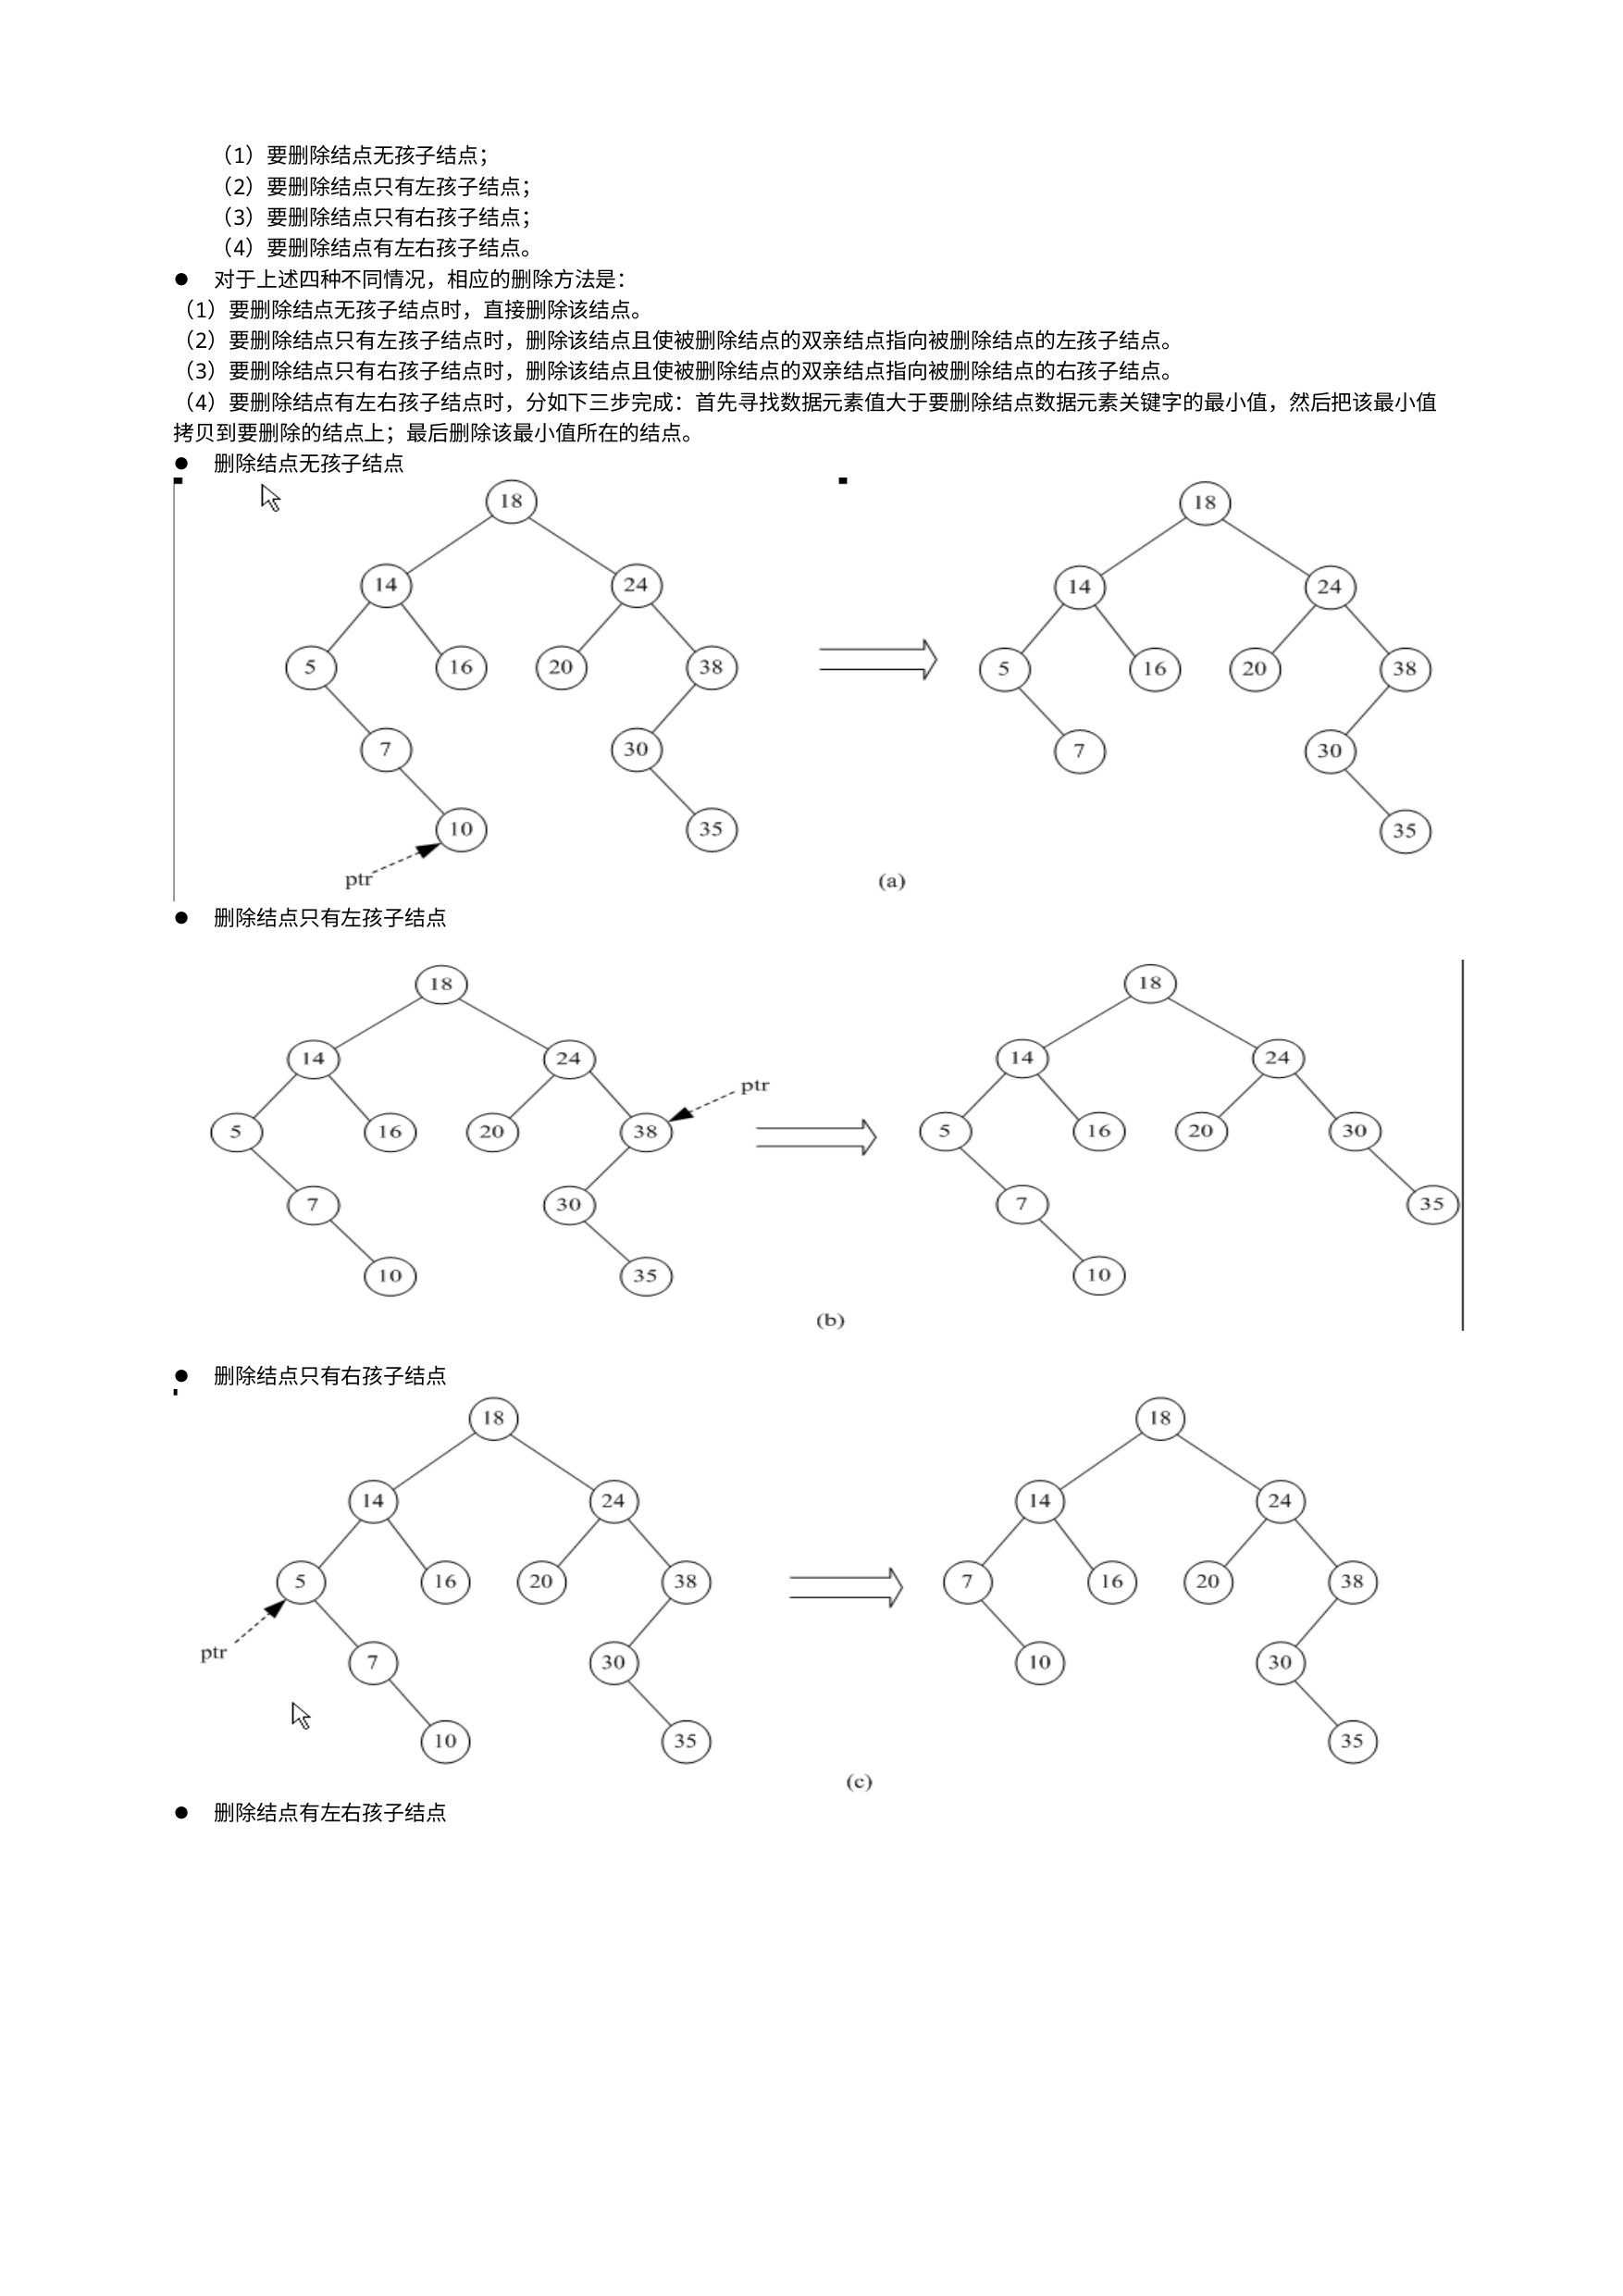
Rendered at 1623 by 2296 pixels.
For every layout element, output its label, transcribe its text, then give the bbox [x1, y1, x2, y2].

list 删除结点有左右孩子结点 [173, 1796, 1449, 1827]
text （2）要删除结点只有左孩子结点时，删除该结点且使被删除结点的双亲结点指向被删除结点的左孩子结点。 [173, 324, 1449, 354]
text （4）要删除结点有左右孩子结点。 [173, 231, 1449, 262]
list 删除结点只有右孩子结点 [173, 1359, 1449, 1390]
text （3）要删除结点只有右孩子结点时，删除该结点且使被删除结点的双亲结点指向被删除结点的右孩子结点。 [173, 354, 1449, 386]
text （1）要删除结点无孩子结点； [173, 139, 1449, 169]
list 删除结点无孩子结点 [173, 447, 1449, 478]
text （2）要删除结点只有左孩子结点； [173, 169, 1449, 201]
list 对于上述四种不同情况，相应的删除方法是： [173, 262, 1449, 293]
picture [173, 960, 1466, 1331]
picture [173, 478, 1481, 901]
picture [173, 1389, 1434, 1797]
list 删除结点只有左孩子结点 [173, 901, 1449, 932]
text （4）要删除结点有左右孩子结点时，分如下三步完成：首先寻找数据元素值大于要删除结点数据元素关键字的最小值，然后把该最小值拷贝到要删除的结点上；最后删除该最小值所在的结点。 [173, 386, 1449, 447]
text （3）要删除结点只有右孩子结点； [173, 201, 1449, 231]
text （1）要删除结点无孩子结点时，直接删除该结点。 [173, 293, 1449, 324]
